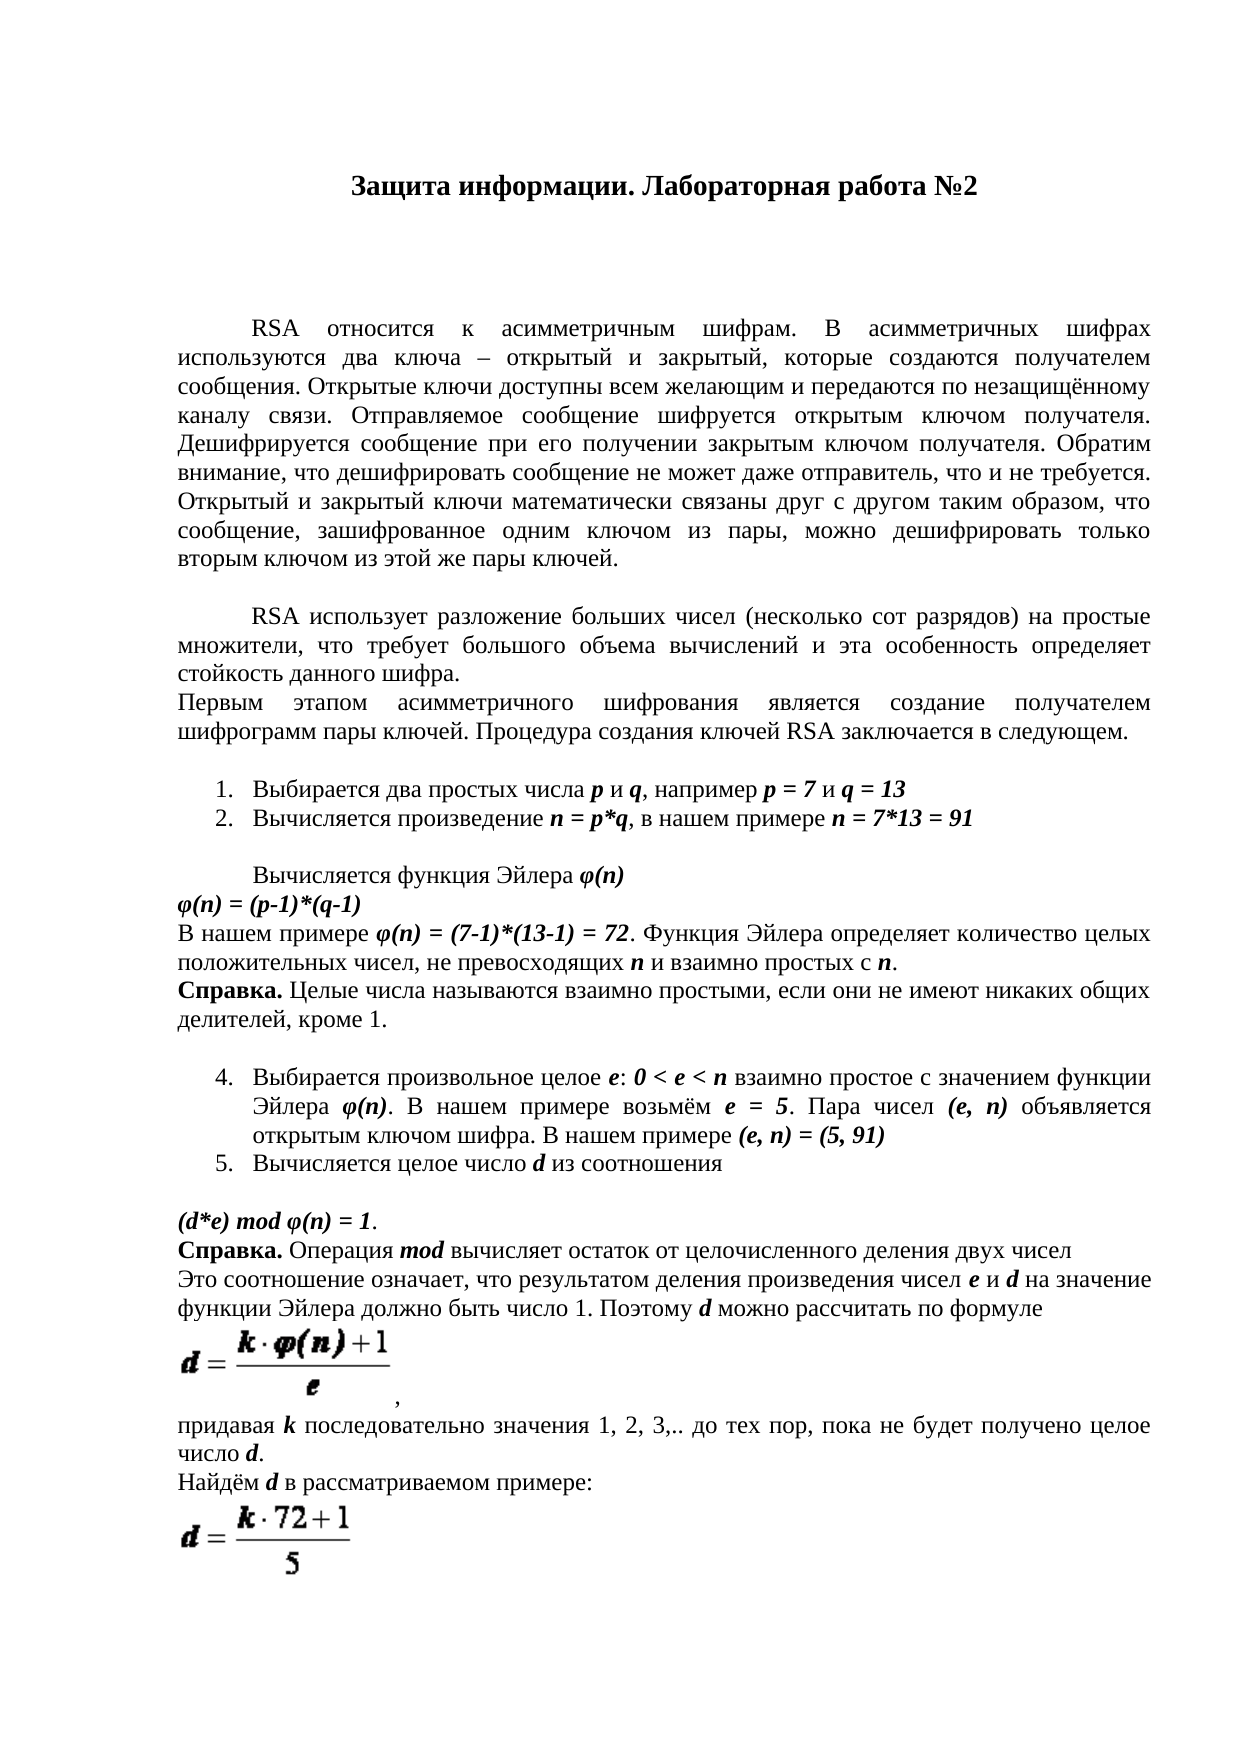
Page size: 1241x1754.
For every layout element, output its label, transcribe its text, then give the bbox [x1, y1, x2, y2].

text Первым этапом асимметричного шифрования является создание получателем шифрограмм пары ключей. Процедура создания ключей RSA заключается в следующем. [177, 687, 1152, 745]
list Вычисляется целое число d из соотношения [215, 1148, 1152, 1177]
text (d*e) mod φ(n) = 1. [177, 1206, 1152, 1235]
text Вычисляется функция Эйлера φ(n) [252, 861, 1152, 889]
text φ(n) = (p-1)*(q-1) [177, 889, 1152, 918]
text Найдём d в рассматриваемом примере: [177, 1467, 1152, 1496]
list Выбирается два простых числа p и q, например p = 7 и q = 13 [215, 774, 1152, 803]
text RSA использует разложение больших чисел (несколько сот разрядов) на простые множители, что требует большого объема вычислений и эта особенность определяет стойкость данного шифра. [177, 601, 1152, 687]
text Справка. Операция mod вычисляет остаток от целочисленного деления двух чисел [177, 1235, 1152, 1264]
subtitle Защита информации. Лабораторная работа №2 [177, 168, 1152, 202]
text , [177, 1321, 1152, 1410]
text Это соотношение означает, что результатом деления произведения чисел e и d на значение функции Эйлера должно быть число 1. Поэтому d можно рассчитать по формуле [177, 1264, 1152, 1321]
text придавая k последовательно значения 1, 2, 3,.. до тех пор, пока не будет получено целое число d. [177, 1410, 1152, 1467]
text В нашем примере φ(n) = (7-1)*(13-1) = 72. Функция Эйлера определяет количество целых положительных чисел, не превосходящих n и взаимно простых с n. [177, 918, 1152, 976]
list Выбирается произвольное целое e: 0 < e < n взаимно простое с значением функции Эйлера φ(n). В нашем примере возьмём e = 5. Пара чисел (e, n) объявляется открытым ключом шифра. В нашем примере (e, n) = (5, 91) [215, 1062, 1152, 1148]
picture [177, 1321, 395, 1405]
text RSA относится к асимметричным шифрам. В асимметричных шифрах используются два ключа – открытый и закрытый, которые создаются получателем сообщения. Открытые ключи доступны всем желающим и передаются по незащищённому каналу связи. Отправляемое сообщение шифруется открытым ключом получателя. Дешифрируется сообщение при его получении закрытым ключом получателя. Обратим внимание, что дешифрировать сообщение не может даже отправитель, что и не требуется. Открытый и закрытый ключи математически связаны друг с другом таким образом, что сообщение, зашифрованное одним ключом из пары, можно дешифрировать только вторым ключом из этой же пары ключей. [177, 313, 1152, 572]
text Справка. Целые числа называются взаимно простыми, если они не имеют никаких общих делителей, кроме 1. [177, 976, 1152, 1033]
list Вычисляется произведение n = p*q, в нашем примере n = 7*13 = 91 [215, 803, 1152, 831]
picture [177, 1496, 355, 1584]
